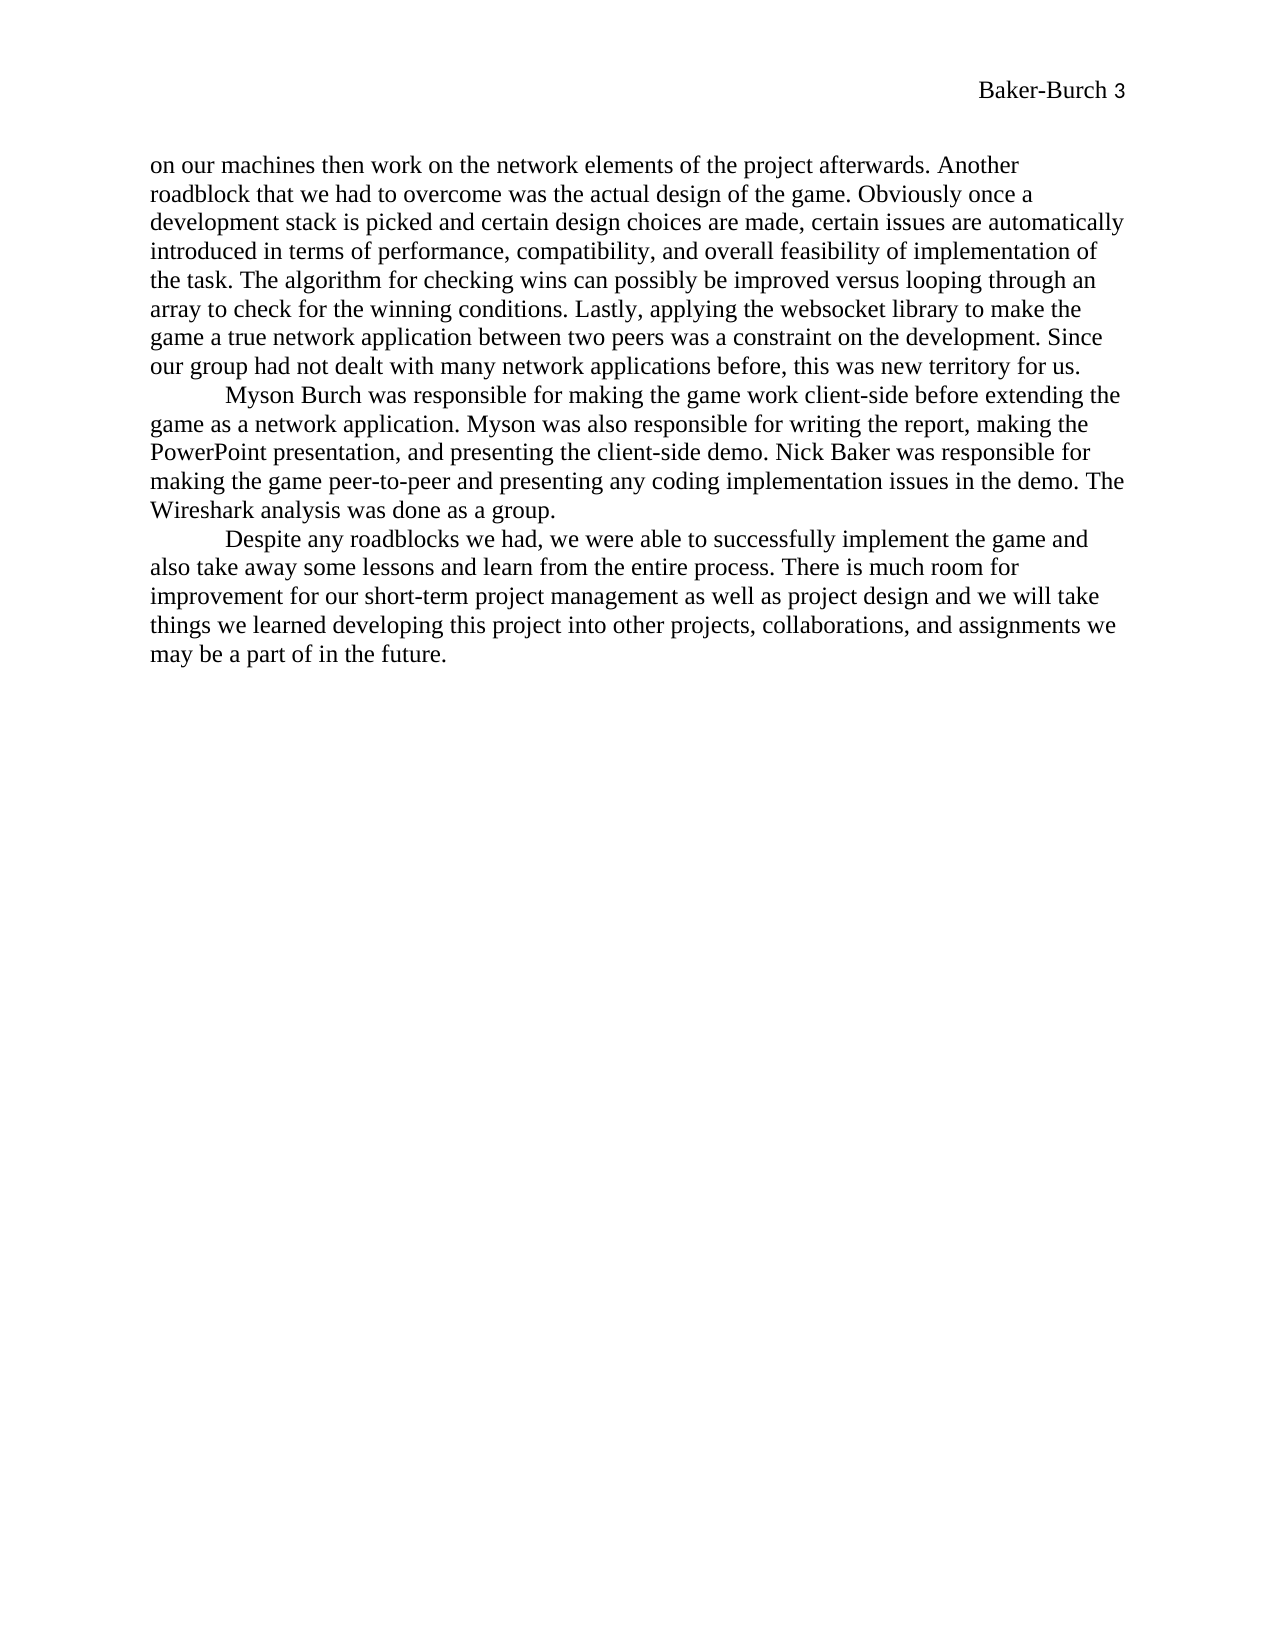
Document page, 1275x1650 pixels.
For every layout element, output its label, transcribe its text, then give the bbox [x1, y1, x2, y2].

text Myson Burch was responsible for making the game work client-side before extending the game as a network application. Myson was also responsible for writing the report, making the PowerPoint presentation, and presenting the client-side demo. Nick Baker was responsible for making the game peer-to-peer and presenting any coding implementation issues in the demo. The Wireshark analysis was done as a group. [150, 380, 1125, 524]
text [150, 150, 1125, 380]
text Despite any roadblocks we had, we were able to successfully implement the game and also take away some lessons and learn from the entire process. There is much room for improvement for our short-term project management as well as project design and we will take things we learned developing this project into other projects, collaborations, and assignments we may be a part of in the future. [150, 524, 1125, 667]
